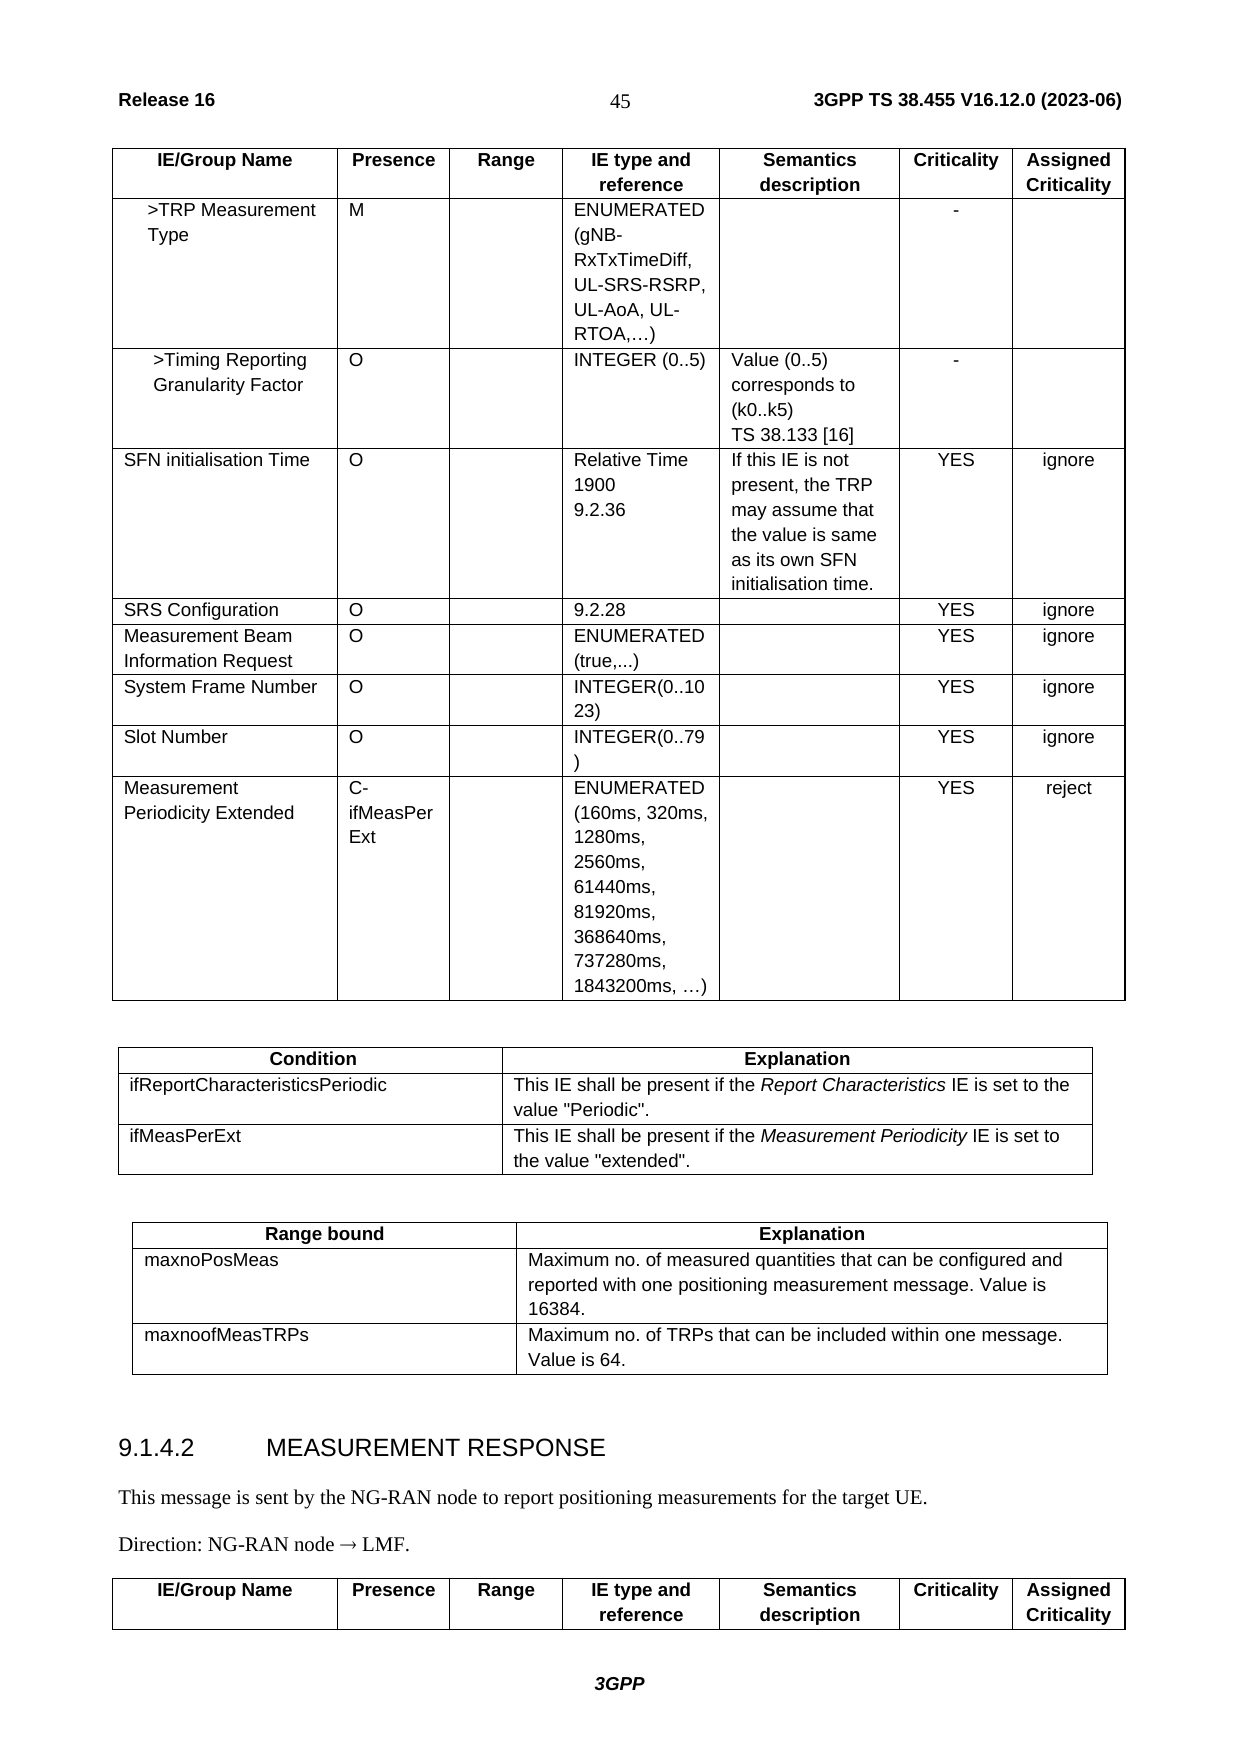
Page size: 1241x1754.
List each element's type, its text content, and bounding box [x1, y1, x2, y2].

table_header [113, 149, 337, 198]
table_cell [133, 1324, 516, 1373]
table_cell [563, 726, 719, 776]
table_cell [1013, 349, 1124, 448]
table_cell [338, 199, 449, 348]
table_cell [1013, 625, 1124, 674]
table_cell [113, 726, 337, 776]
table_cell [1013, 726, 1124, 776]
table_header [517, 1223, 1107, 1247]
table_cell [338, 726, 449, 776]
text This message is sent by the NG-RAN node to report positioning measurements for the target UE. [118, 1485, 1122, 1509]
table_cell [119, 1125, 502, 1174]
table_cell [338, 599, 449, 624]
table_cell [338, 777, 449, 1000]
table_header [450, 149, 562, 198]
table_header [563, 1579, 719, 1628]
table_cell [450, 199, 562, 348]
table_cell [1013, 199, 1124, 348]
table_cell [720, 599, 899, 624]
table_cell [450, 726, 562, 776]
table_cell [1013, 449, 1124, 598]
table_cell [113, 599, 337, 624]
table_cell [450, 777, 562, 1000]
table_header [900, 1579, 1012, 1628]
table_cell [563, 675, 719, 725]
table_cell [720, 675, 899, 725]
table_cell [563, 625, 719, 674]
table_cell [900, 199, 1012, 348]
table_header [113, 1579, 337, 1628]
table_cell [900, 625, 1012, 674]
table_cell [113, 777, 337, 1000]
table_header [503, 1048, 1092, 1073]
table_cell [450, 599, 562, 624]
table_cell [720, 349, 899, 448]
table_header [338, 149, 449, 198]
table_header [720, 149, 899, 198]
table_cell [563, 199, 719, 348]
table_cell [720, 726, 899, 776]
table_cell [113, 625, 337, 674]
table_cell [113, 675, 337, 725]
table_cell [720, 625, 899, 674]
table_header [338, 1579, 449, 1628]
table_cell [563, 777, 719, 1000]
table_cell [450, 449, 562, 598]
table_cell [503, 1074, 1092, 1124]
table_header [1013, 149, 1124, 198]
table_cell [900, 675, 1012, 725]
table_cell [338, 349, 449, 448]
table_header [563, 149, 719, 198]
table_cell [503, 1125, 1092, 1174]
subtitle 9.1.4.2 MEASUREMENT RESPONSE [118, 1433, 1122, 1462]
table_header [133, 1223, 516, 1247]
text Direction: NG-RAN node LMF. [118, 1532, 1122, 1556]
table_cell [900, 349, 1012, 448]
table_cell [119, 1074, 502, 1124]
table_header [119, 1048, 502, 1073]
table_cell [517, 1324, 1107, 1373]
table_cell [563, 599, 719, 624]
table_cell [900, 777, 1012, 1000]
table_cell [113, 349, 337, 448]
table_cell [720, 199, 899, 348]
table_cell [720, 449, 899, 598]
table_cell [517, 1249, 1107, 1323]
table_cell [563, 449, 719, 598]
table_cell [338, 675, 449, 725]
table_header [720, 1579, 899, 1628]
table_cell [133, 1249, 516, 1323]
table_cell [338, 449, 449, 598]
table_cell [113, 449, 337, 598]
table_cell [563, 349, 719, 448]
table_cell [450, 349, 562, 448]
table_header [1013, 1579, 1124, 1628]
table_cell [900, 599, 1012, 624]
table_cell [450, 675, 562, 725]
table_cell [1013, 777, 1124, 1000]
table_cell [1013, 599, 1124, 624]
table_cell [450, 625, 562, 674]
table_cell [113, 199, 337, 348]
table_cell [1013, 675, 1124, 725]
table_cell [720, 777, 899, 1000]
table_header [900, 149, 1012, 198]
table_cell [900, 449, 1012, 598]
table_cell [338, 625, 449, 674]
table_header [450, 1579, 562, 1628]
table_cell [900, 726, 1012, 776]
